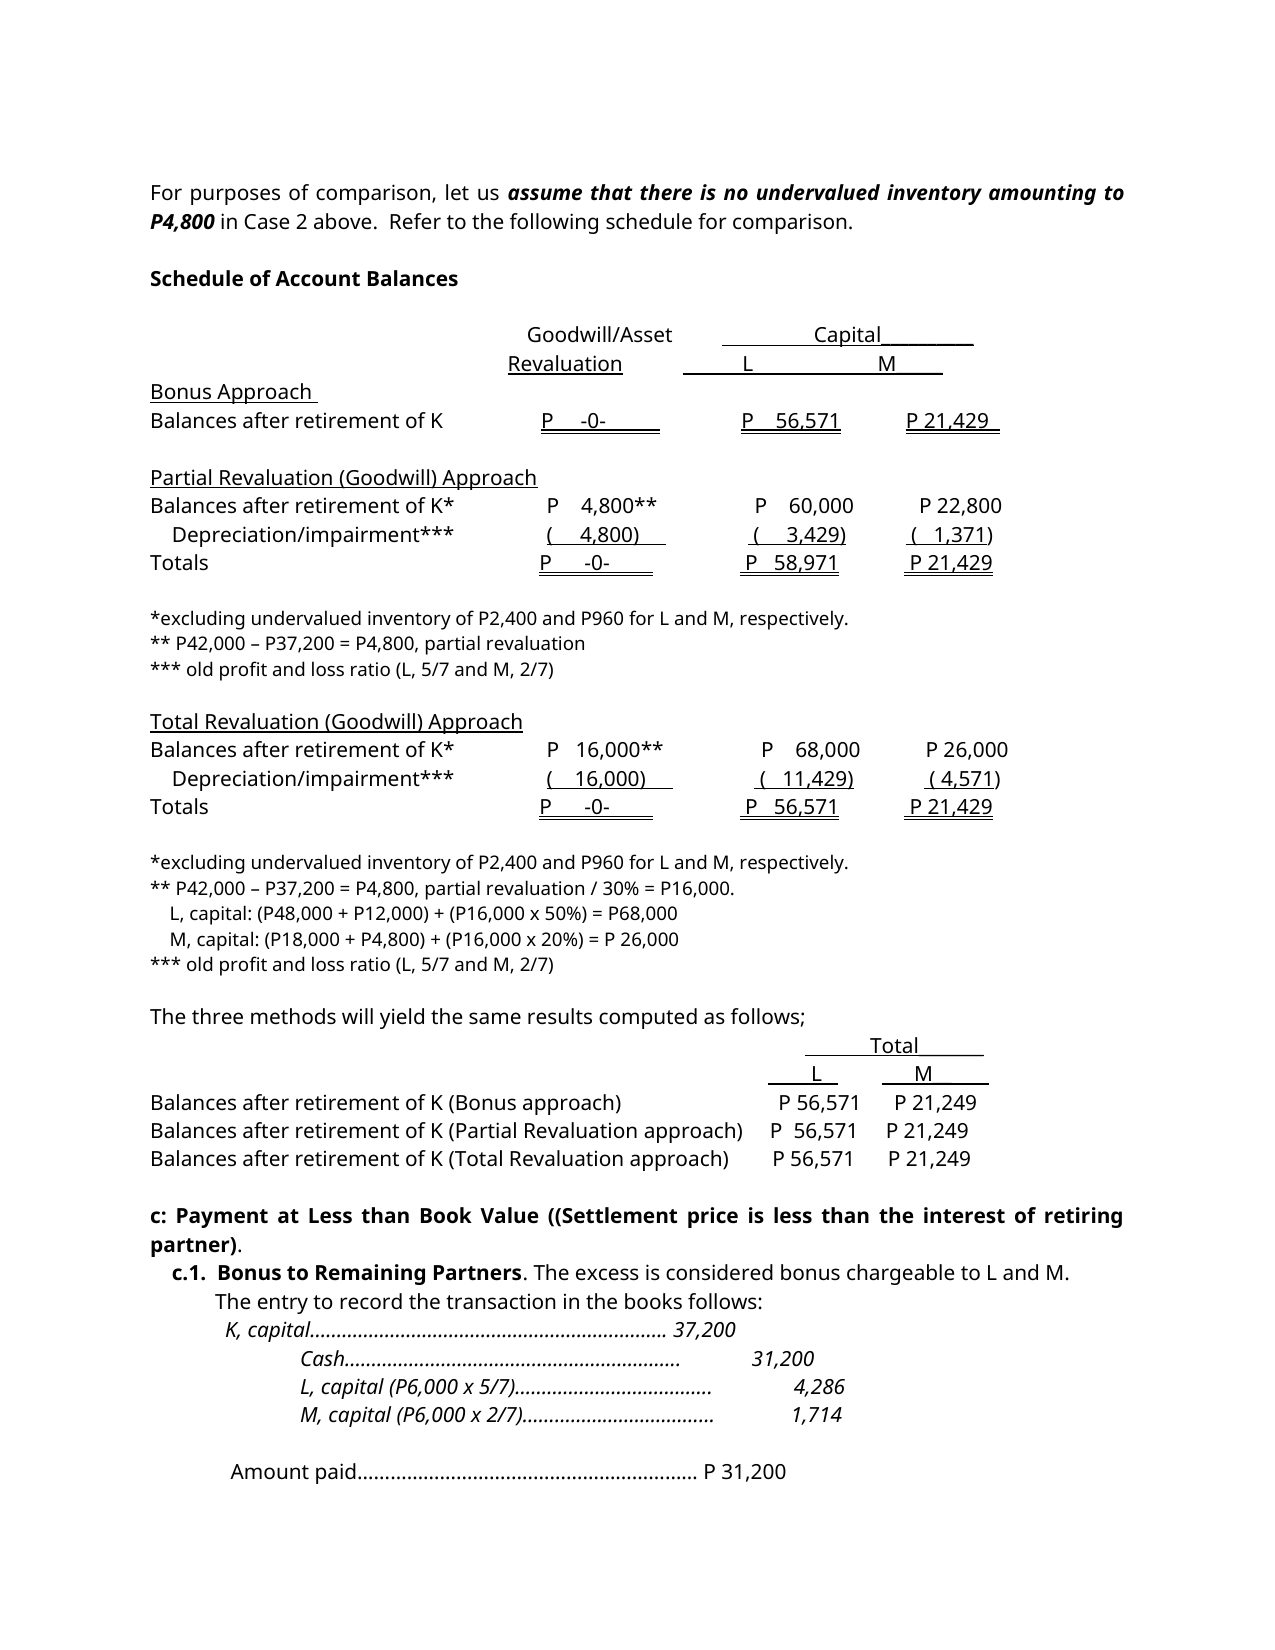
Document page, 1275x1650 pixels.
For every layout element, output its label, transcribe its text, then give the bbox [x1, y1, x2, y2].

text *** old profit and loss ratio (L, 5/7 and M, 2/7) [150, 656, 1125, 682]
text *excluding undervalued inventory of P2,400 and P960 for L and M, respectively. [150, 849, 1125, 875]
text L M__ [150, 1059, 1125, 1088]
text Partial Revaluation (Goodwill) Approach [150, 463, 1125, 491]
text Balances after retirement of K* P 4,800** P 60,000 P 22,800 [150, 491, 1125, 520]
text Depreciation/impairment*** ( 4,800) ( 3,429) ( 1,371) [150, 520, 1125, 548]
text Schedule of Account Balances [150, 264, 1125, 292]
text Cash………………………….………………………….. 31,200 [150, 1344, 1125, 1372]
text Total_______ [150, 1031, 1125, 1059]
text Balances after retirement of K* P 16,000** P 68,000 P 26,000 [150, 736, 1125, 764]
text Totals P -0- P 58,971 P 21,429 [150, 548, 1125, 577]
text Balances after retirement of K (Total Revaluation approach) P 56,571 P 21,249 [150, 1144, 1125, 1173]
text The three methods will yield the same results computed as follows; [150, 1002, 1125, 1031]
text Amount paid………………………..…………………………… P 31,200 [150, 1457, 1125, 1486]
text The entry to record the transaction in the books follows: [150, 1287, 1125, 1315]
text Balances after retirement of K (Bonus approach) P 56,571 P 21,249 [150, 1088, 1125, 1116]
text L, capital (P6,000 x 5/7)………………………………. 4,286 [150, 1372, 1125, 1401]
text c.1. Bonus to Remaining Partners. The excess is considered bonus chargeable to L and M. [150, 1258, 1125, 1287]
text *** old profit and loss ratio (L, 5/7 and M, 2/7) [150, 951, 1125, 977]
text Totals P -0- P 56,571 P 21,429 [150, 792, 1125, 821]
text Revaluation L M_____ [150, 349, 1125, 377]
text K, capital…………………………………………………………. 37,200 [150, 1315, 1125, 1344]
text Bonus Approach [150, 377, 1125, 406]
text ** P42,000 – P37,200 = P4,800, partial revaluation / 30% = P16,000. [150, 875, 1125, 900]
text For purposes of comparison, let us assume that there is no undervalued inventory amounting to P4,800 in Case 2 above. Refer to the following schedule for comparison. [150, 178, 1125, 235]
text L, capital: (P48,000 + P12,000) + (P16,000 x 50%) = P68,000 [150, 900, 1125, 926]
text Depreciation/impairment*** ( 16,000) ( 11,429) ( 4,571) [150, 764, 1125, 792]
text c: Payment at Less than Book Value ((Settlement price is less than the interest of retiring partner). [150, 1201, 1125, 1258]
text Balances after retirement of K P -0- P 56,571 P 21,429 [150, 406, 1125, 434]
text Balances after retirement of K (Partial Revaluation approach) P 56,571 P 21,249 [150, 1116, 1125, 1144]
text M, capital: (P18,000 + P4,800) + (P16,000 x 20%) = P 26,000 [150, 926, 1125, 951]
text Total Revaluation (Goodwill) Approach [150, 707, 1125, 736]
text M, capital (P6,000 x 2/7)……………………………… 1,714 [150, 1401, 1125, 1429]
text *excluding undervalued inventory of P2,400 and P960 for L and M, respectively. [150, 605, 1125, 631]
text ** P42,000 – P37,200 = P4,800, partial revaluation [150, 631, 1125, 656]
text Goodwill/Asset Capital__________ [150, 321, 1125, 349]
